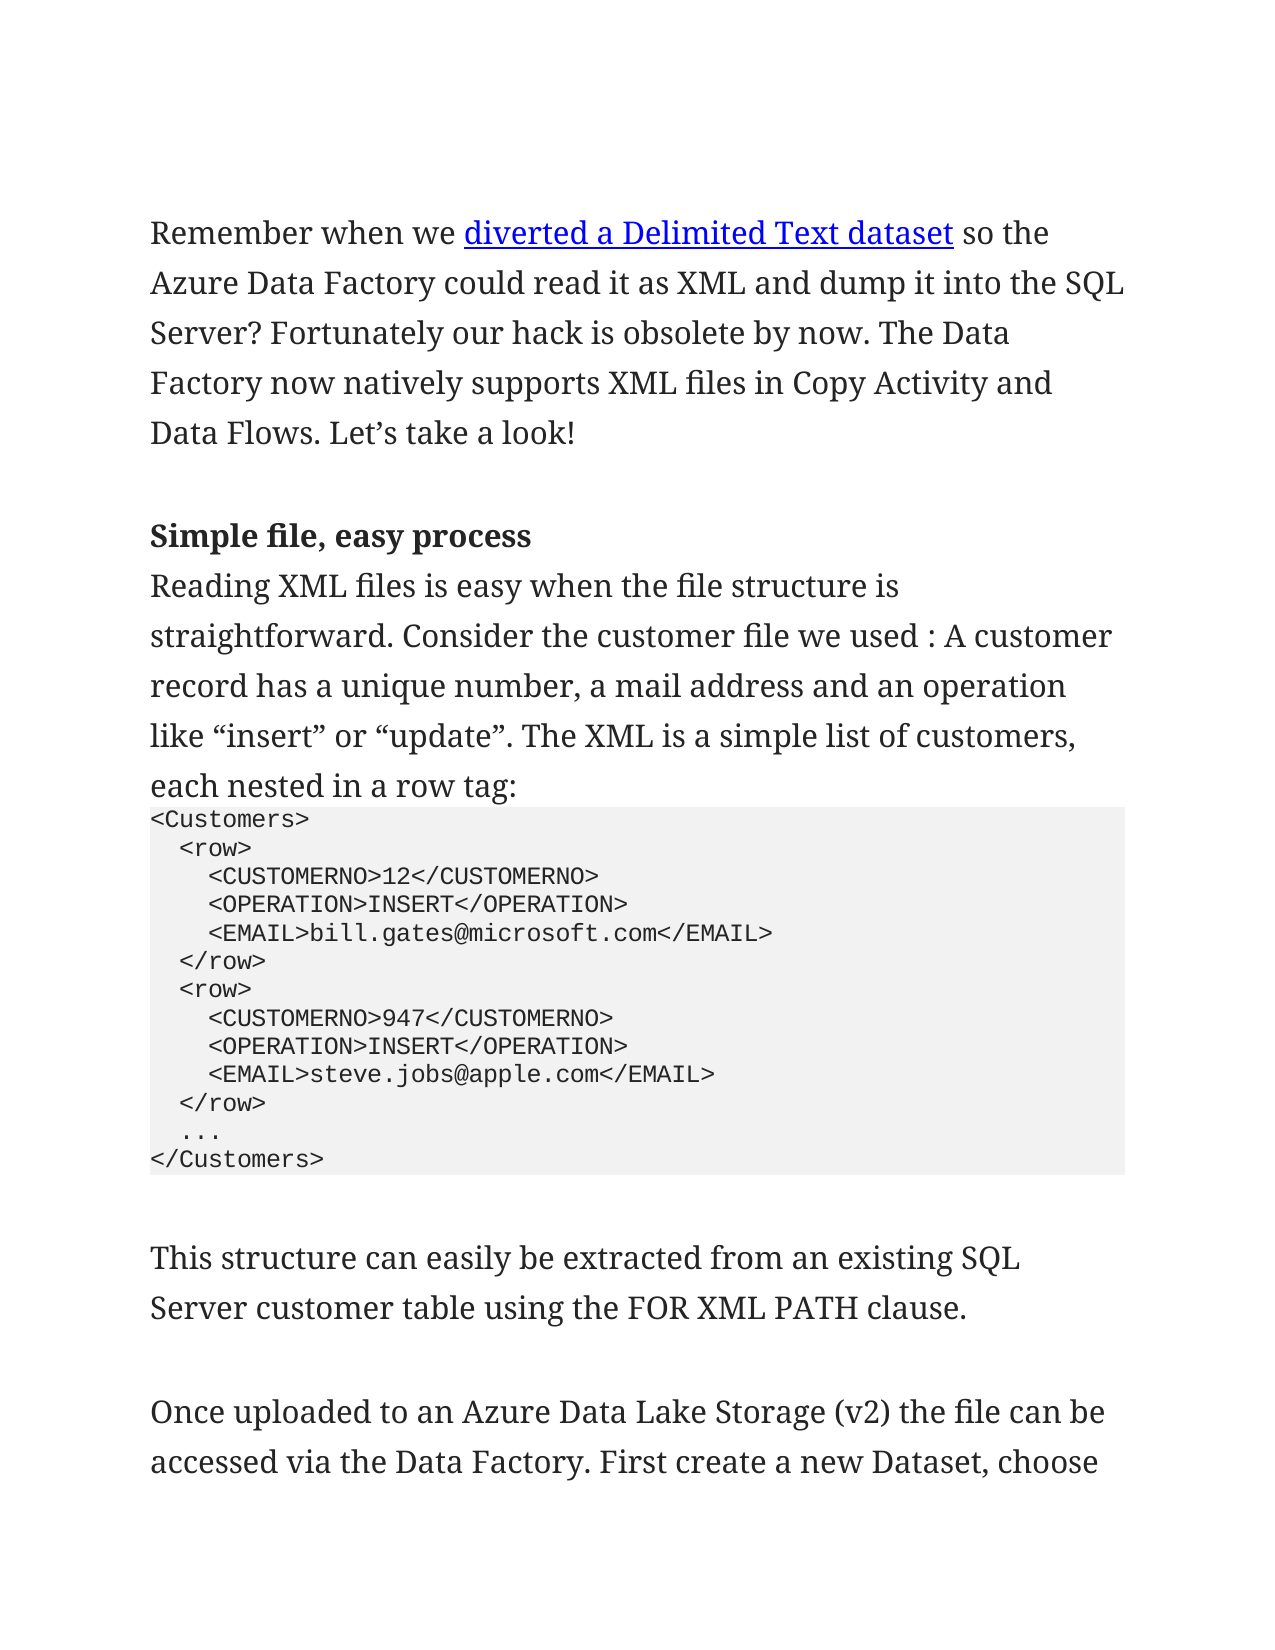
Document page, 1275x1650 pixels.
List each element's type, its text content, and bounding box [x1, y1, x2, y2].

text <Customers> <row> <CUSTOMERNO>12</CUSTOMERNO> <OPERATION>INSERT</OPERATION> <EMAIL>bill.gates@microsoft.com</EMAIL> </row> <row> <CUSTOMERNO>947</CUSTOMERNO> <OPERATION>INSERT</OPERATION> <EMAIL>steve.jobs@apple.com</EMAIL> </row> ... </Customers> [150, 807, 1125, 1175]
text Remember when we diverted a Delimited Text dataset so the Azure Data Factory could read it as XML and dump it into the SQL Server? Fortunately our hack is obsolete by now. The Data Factory now natively supports XML files in Copy Activity and Data Flows. Let’s take a look! [150, 203, 1125, 453]
text Simple file, easy process Reading XML files is easy when the file structure is straightforward. Consider the customer file we used : A customer record has a unique number, a mail address and an operation like “insert” or “update”. The XML is a simple list of customers, each nested in a row tag: [150, 507, 1125, 807]
text This structure can easily be extracted from an existing SQL Server customer table using the FOR XML PATH clause. [150, 1229, 1125, 1329]
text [150, 1382, 1125, 1482]
